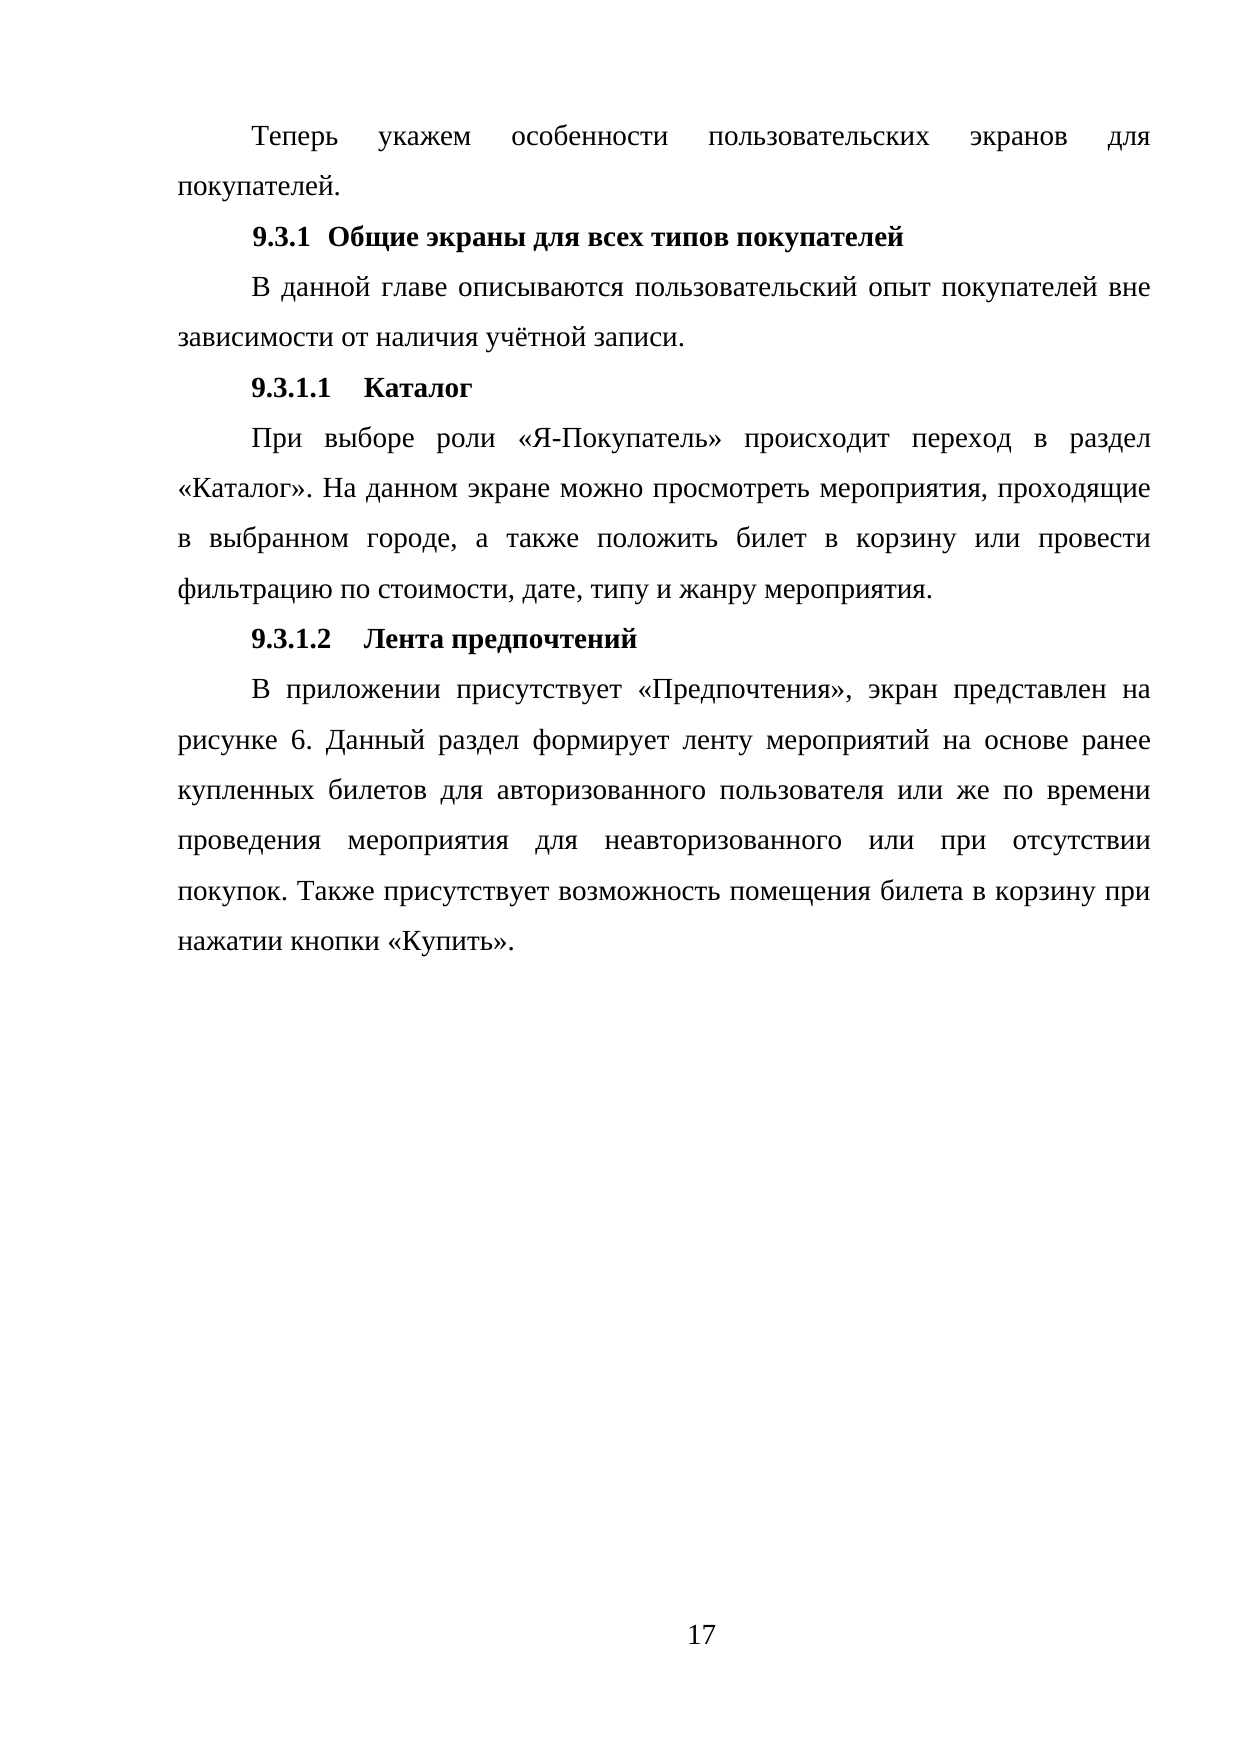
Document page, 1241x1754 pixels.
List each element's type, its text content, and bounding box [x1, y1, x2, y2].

subtitle Лента предпочтений [251, 621, 1152, 655]
text В приложении присутствует «Предпочтения», экран представлен на рисунке 6. Данный раздел формирует ленту мероприятий на основе ранее купленных билетов для авторизованного пользователя или же по времени проведения мероприятия для неавторизованного или при отсутствии покупок. Также присутствует возможность помещения билета в корзину при нажатии кнопки «Купить». [177, 672, 1152, 957]
text При выборе роли «Я-Покупатель» происходит переход в раздел «Каталог». На данном экране можно просмотреть мероприятия, проходящие в выбранном городе, а также положить билет в корзину или провести фильтрацию по стоимости, дате, типу и жанру мероприятия. [177, 420, 1152, 604]
subtitle Общие экраны для всех типов покупателей [252, 219, 1152, 252]
text В данной главе описываются пользовательский опыт покупателей вне зависимости от наличия учётной записи. [177, 269, 1152, 353]
subtitle Каталог [251, 370, 1152, 403]
text Теперь укажем особенности пользовательских экранов для покупателей. [177, 118, 1152, 202]
